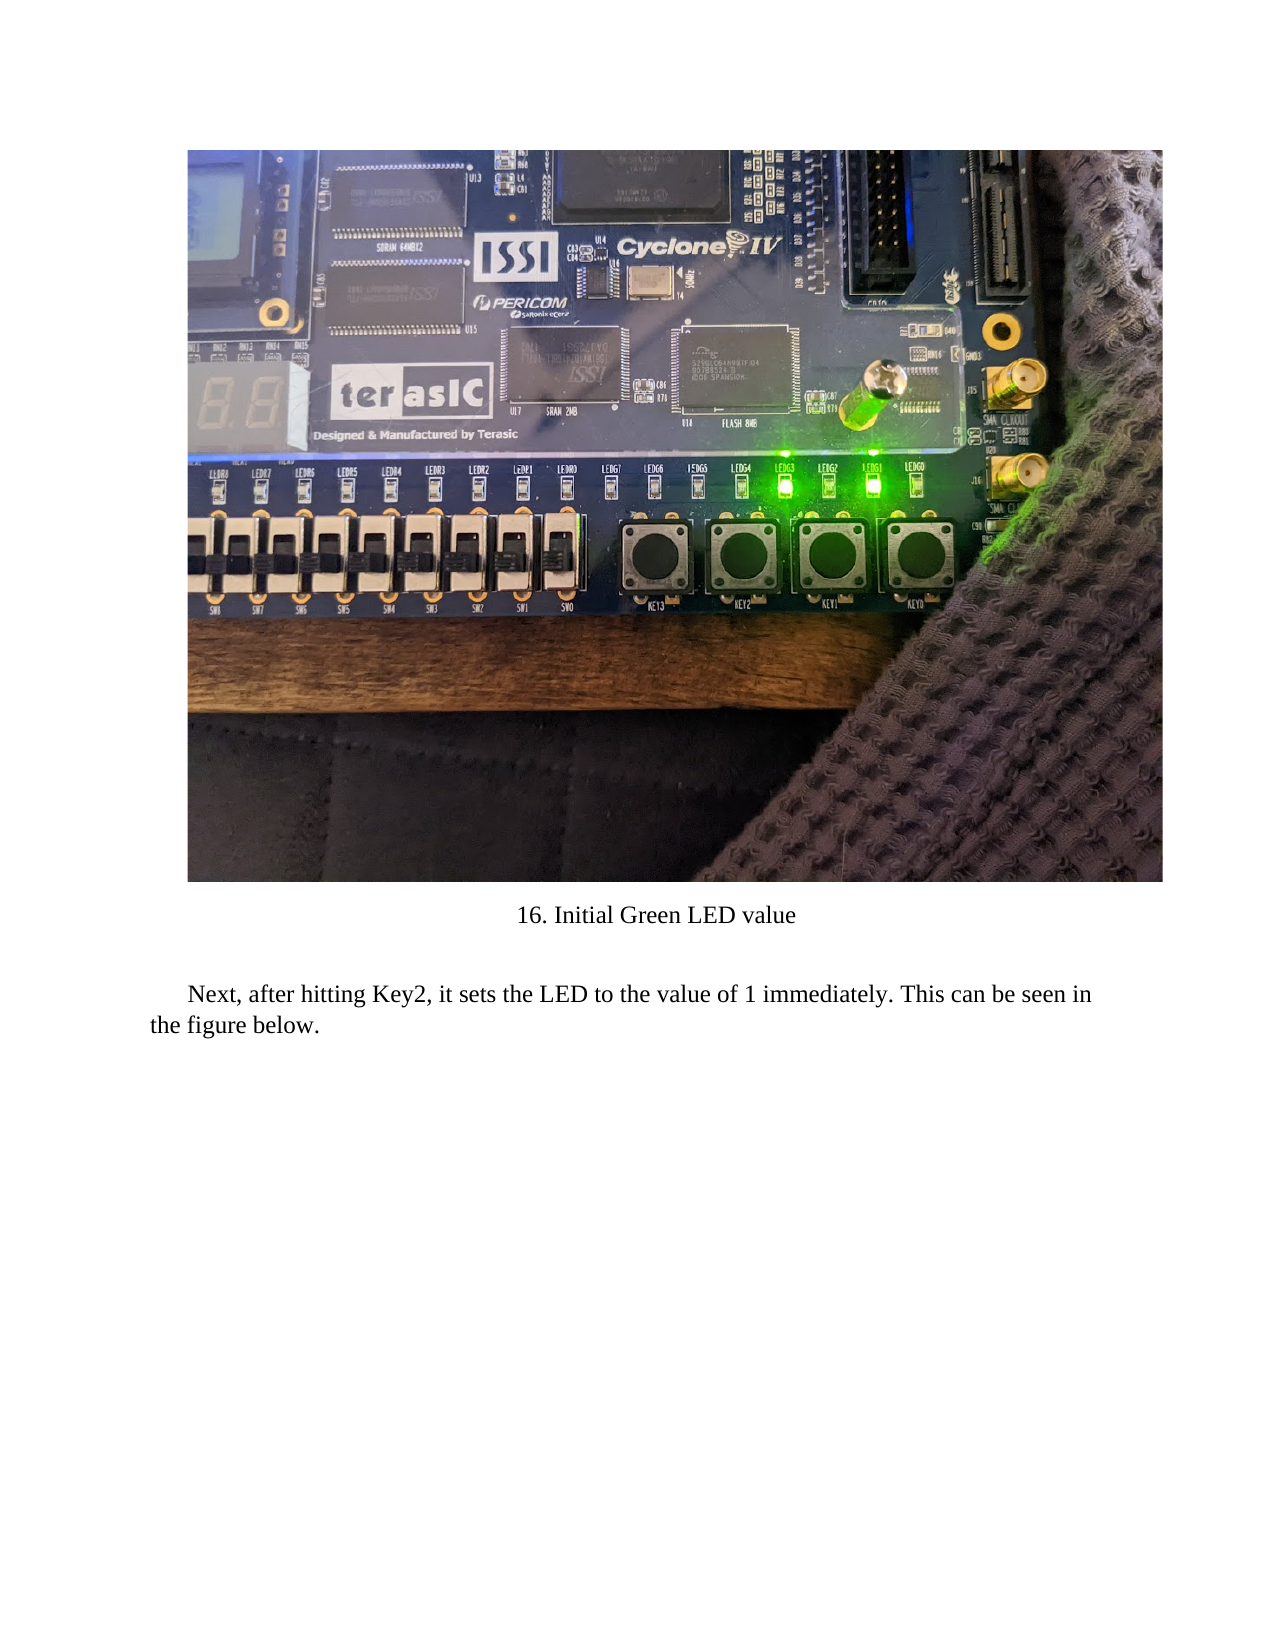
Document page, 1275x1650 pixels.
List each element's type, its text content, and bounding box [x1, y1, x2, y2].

picture [187, 150, 1163, 882]
text Next, after hitting Key2, it sets the LED to the value of 1 immediately. This can be seen in the figure below. [150, 979, 1125, 1039]
subtitle Initial Green LED value [187, 901, 1125, 929]
